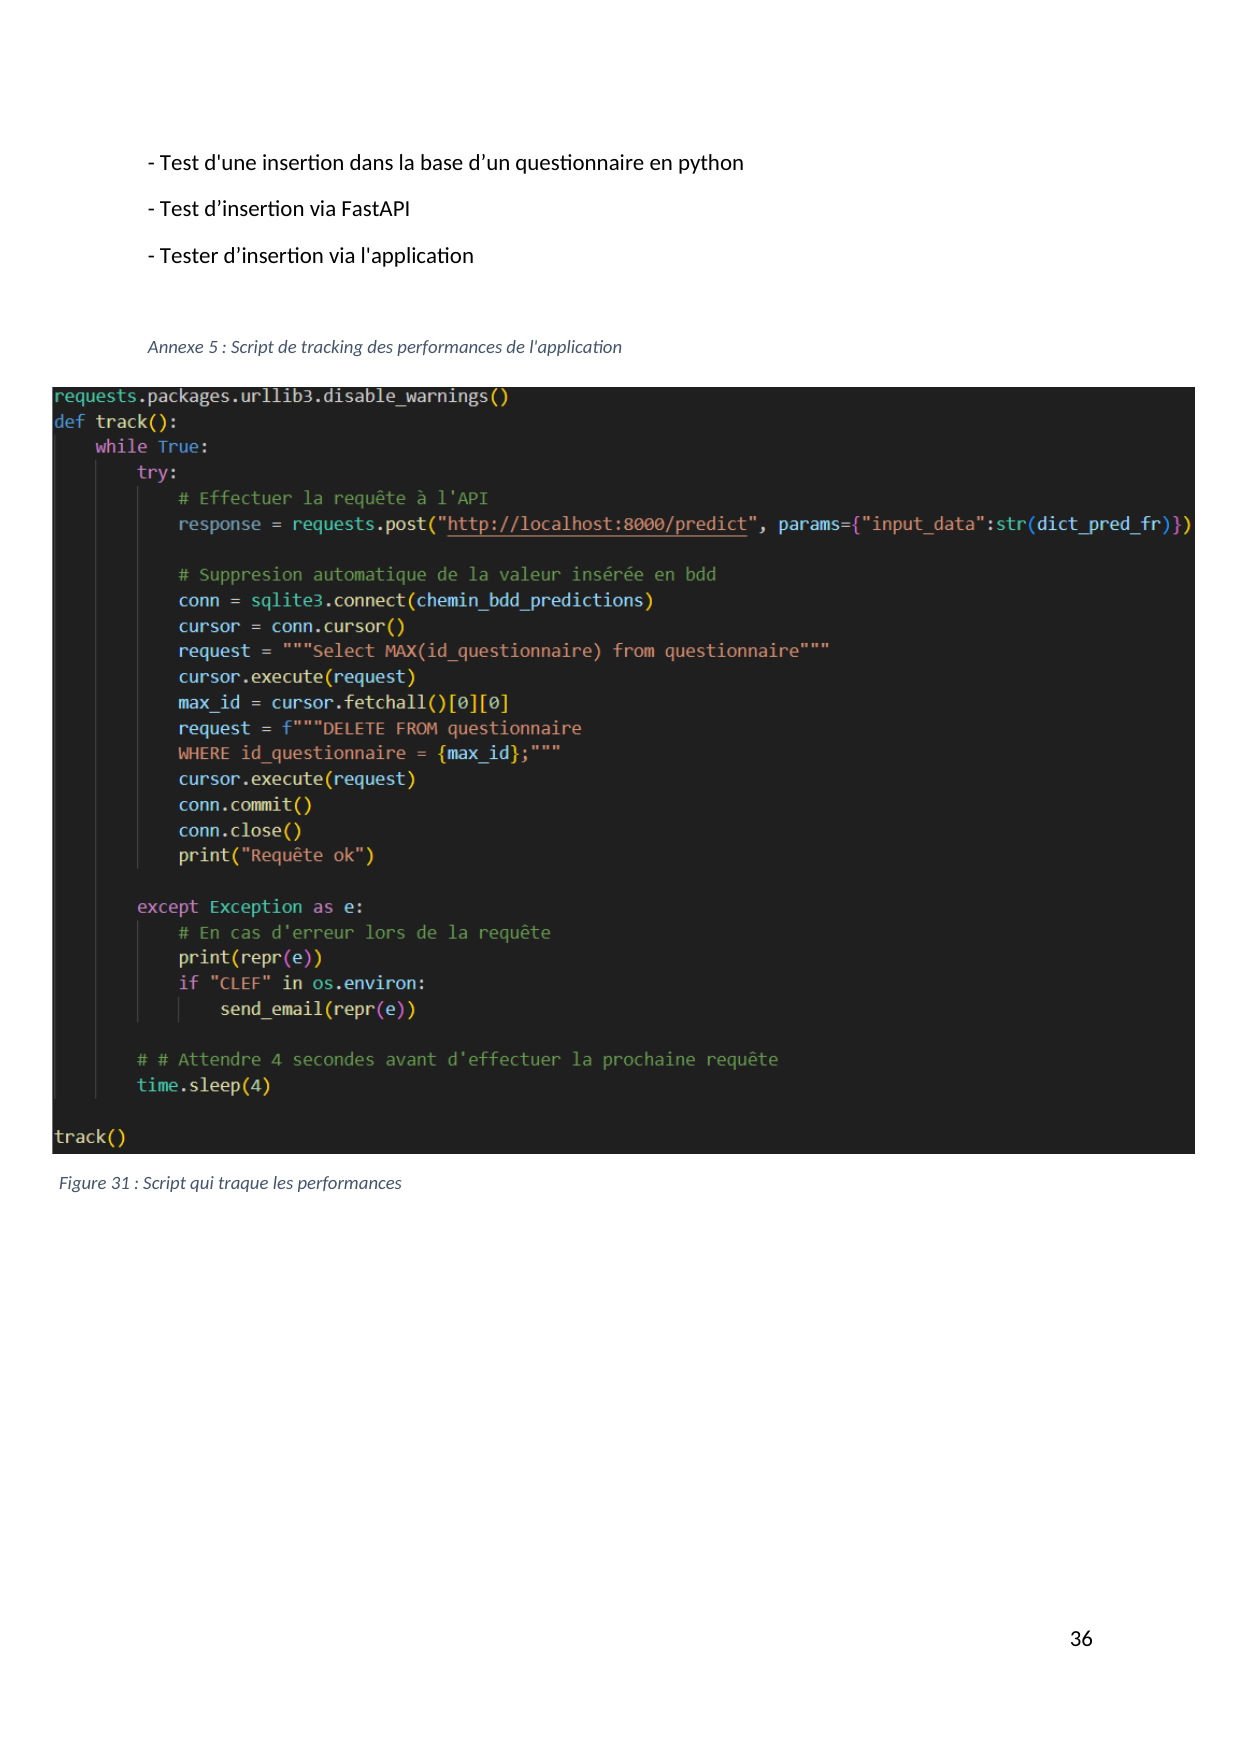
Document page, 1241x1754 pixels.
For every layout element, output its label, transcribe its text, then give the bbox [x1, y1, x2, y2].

text Annexe 5 : Script de tracking des performances de l'application [148, 335, 1093, 358]
text - Test d'une insertion dans la base d’un questionnaire en python [148, 148, 1093, 176]
text - Tester d’insertion via l'application [148, 241, 1093, 269]
text - Test d’insertion via FastAPI [148, 194, 1093, 222]
picture [51, 387, 1196, 1153]
